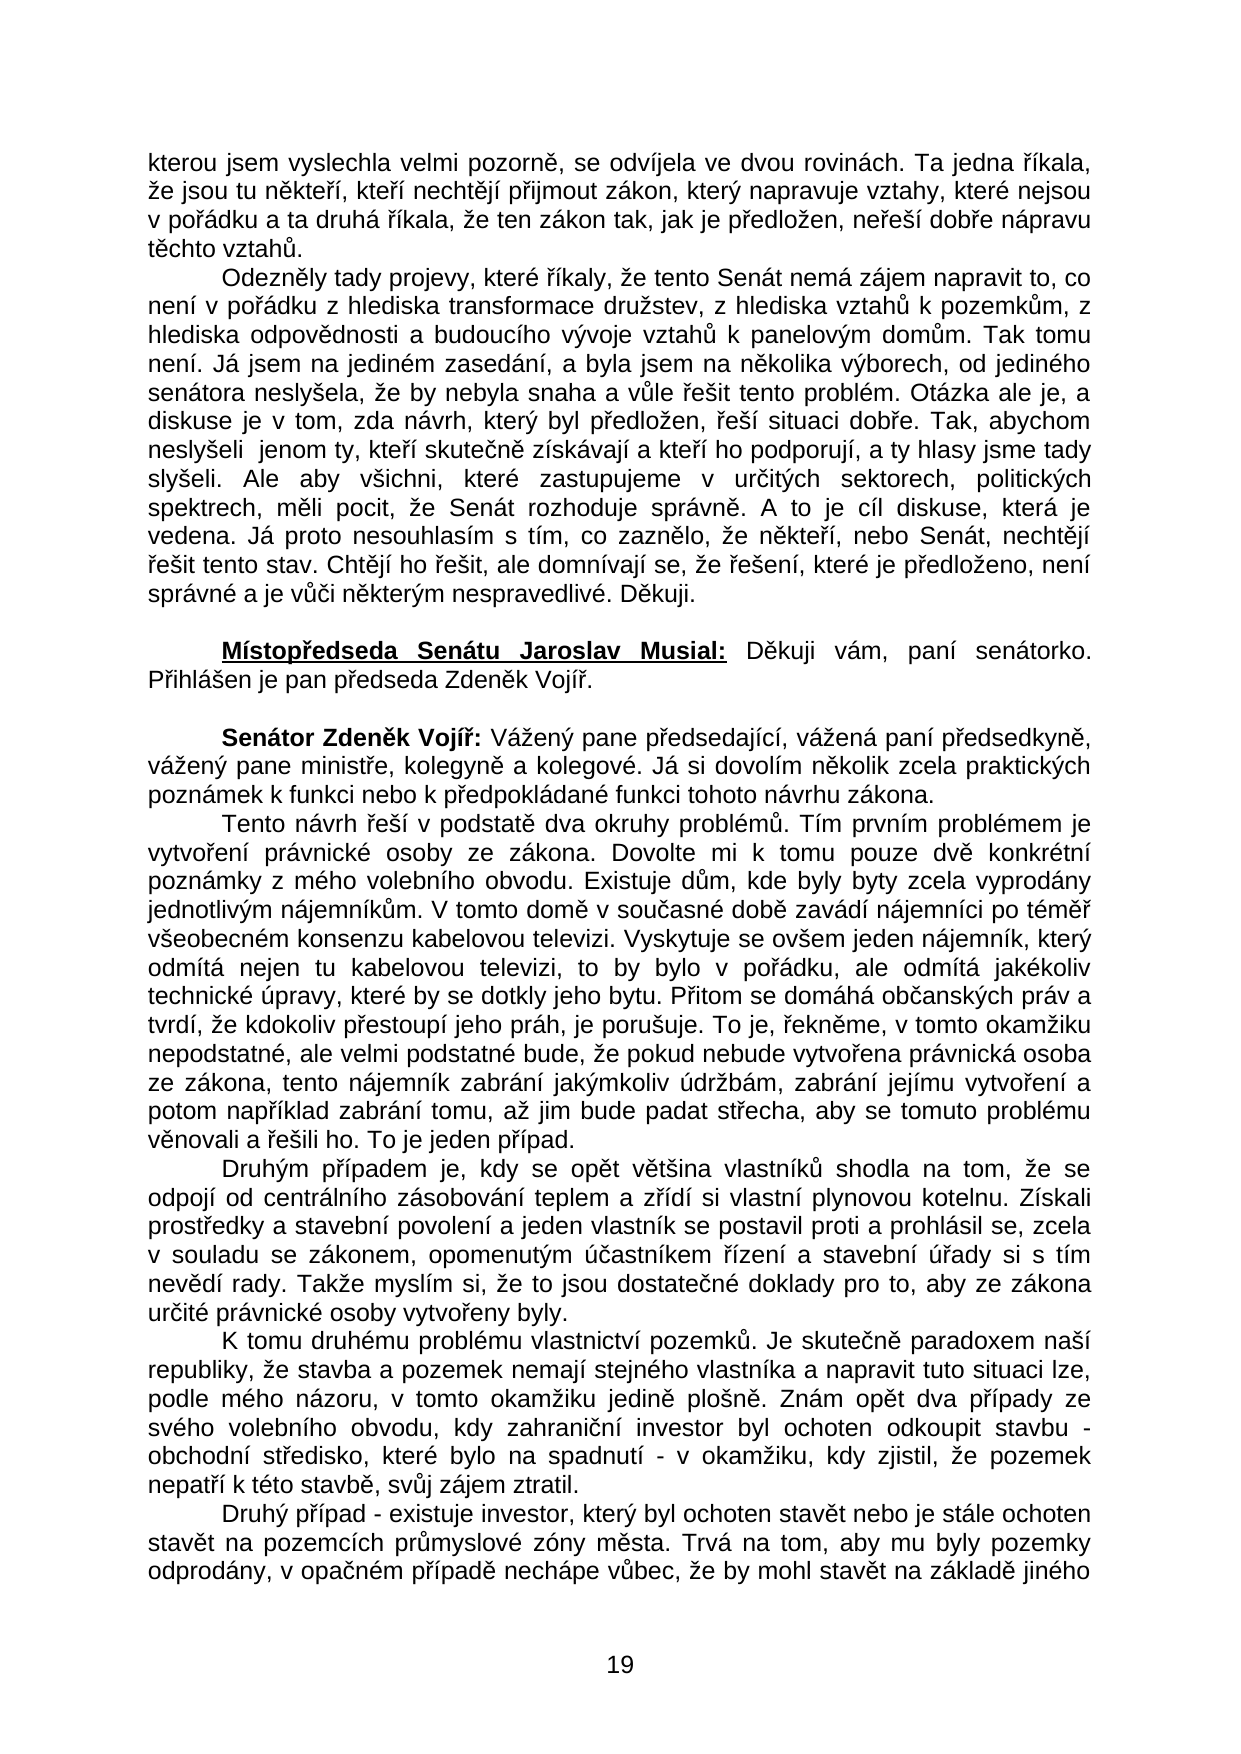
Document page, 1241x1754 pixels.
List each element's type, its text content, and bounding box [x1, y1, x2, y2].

text Tento návrh řeší v podstatě dva okruhy problémů. Tím prvním problémem je vytvoření právnické osoby ze zákona. Dovolte mi k tomu pouze dvě konkrétní poznámky z mého volebního obvodu. Existuje dům, kde byly byty zcela vyprodány jednotlivým nájemníkům. V tomto domě v současné době zavádí nájemníci po téměř všeobecném konsenzu kabelovou televizi. Vyskytuje se ovšem jeden nájemník, který odmítá nejen tu kabelovou televizi, to by bylo v pořádku, ale odmítá jakékoliv technické úpravy, které by se dotkly jeho bytu. Přitom se domáhá občanských práv a tvrdí, že kdokoliv přestoupí jeho práh, je porušuje. To je, řekněme, v tomto okamžiku nepodstatné, ale velmi podstatné bude, že pokud nebude vytvořena právnická osoba ze zákona, tento nájemník zabrání jakýmkoliv údržbám, zabrání jejímu vytvoření a potom například zabrání tomu, až jim bude padat střecha, aby se tomuto problému věnovali a řešili ho. To je jeden případ. [148, 809, 1093, 1154]
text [148, 148, 1093, 263]
text Odezněly tady projevy, které říkaly, že tento Senát nemá zájem napravit to, co není v pořádku z hlediska transformace družstev, z hlediska vztahů k pozemkům, z hlediska odpovědnosti a budoucího vývoje vztahů k panelovým domům. Tak tomu není. Já jsem na jediném zasedání, a byla jsem na několika výborech, od jediného senátora neslyšela, že by nebyla snaha a vůle řešit tento problém. Otázka ale je, a diskuse je v tom, zda návrh, který byl předložen, řeší situaci dobře. Tak, abychom neslyšeli jenom ty, kteří skutečně získávají a kteří ho podporují, a ty hlasy jsme tady slyšeli. Ale aby všichni, které zastupujeme v určitých sektorech, politických spektrech, měli pocit, že Senát rozhoduje správně. A to je cíl diskuse, která je vedena. Já proto nesouhlasím s tím, co zaznělo, že někteří, nebo Senát, nechtějí řešit tento stav. Chtějí ho řešit, ale domnívají se, že řešení, které je předloženo, není správné a je vůči některým nespravedlivé. Děkuji. [148, 263, 1093, 608]
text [148, 1499, 1093, 1585]
text Druhým případem je, kdy se opět většina vlastníků shodla na tom, že se odpojí od centrálního zásobování teplem a zřídí si vlastní plynovou kotelnu. Získali prostředky a stavební povolení a jeden vlastník se postavil proti a prohlásil se, zcela v souladu se zákonem, opomenutým účastníkem řízení a stavební úřady si s tím nevědí rady. Takže myslím si, že to jsou dostatečné doklady pro to, aby ze zákona určité právnické osoby vytvořeny byly. [148, 1154, 1093, 1326]
text K tomu druhému problému vlastnictví pozemků. Je skutečně paradoxem naší republiky, že stavba a pozemek nemají stejného vlastníka a napravit tuto situaci lze, podle mého názoru, v tomto okamžiku jedině plošně. Znám opět dva případy ze svého volebního obvodu, kdy zahraniční investor byl ochoten odkoupit stavbu - obchodní středisko, které bylo na spadnutí - v okamžiku, kdy zjistil, že pozemek nepatří k této stavbě, svůj zájem ztratil. [148, 1326, 1093, 1499]
text Senátor Zdeněk Vojíř: Vážený pane předsedající, vážená paní předsedkyně, vážený pane ministře, kolegyně a kolegové. Já si dovolím několik zcela praktických poznámek k funkci nebo k předpokládané funkci tohoto návrhu zákona. [148, 723, 1093, 809]
text Místopředseda Senátu Jaroslav Musial: Děkuji vám, paní senátorko. Přihlášen je pan předseda Zdeněk Vojíř. [148, 636, 1093, 694]
